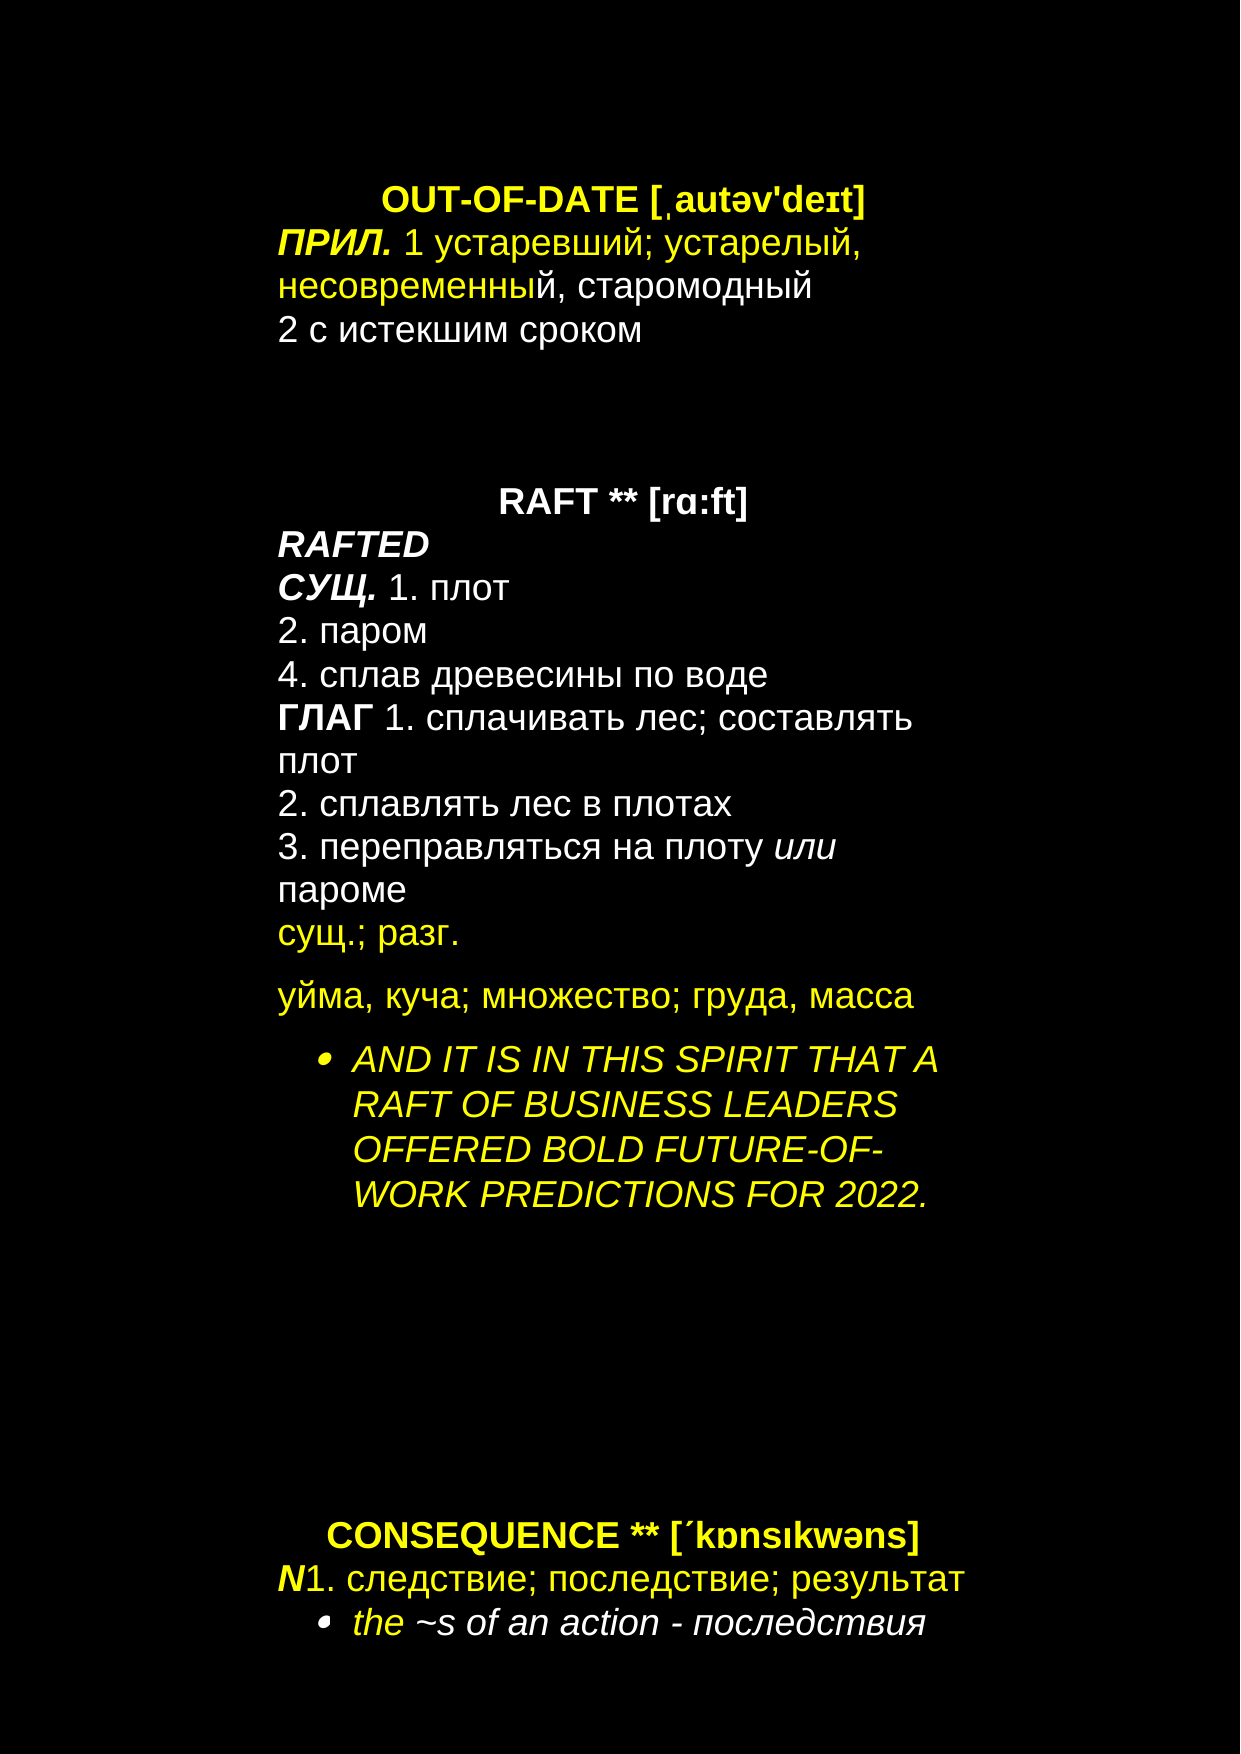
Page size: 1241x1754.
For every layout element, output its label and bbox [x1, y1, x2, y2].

table_header [270, 169, 976, 1652]
